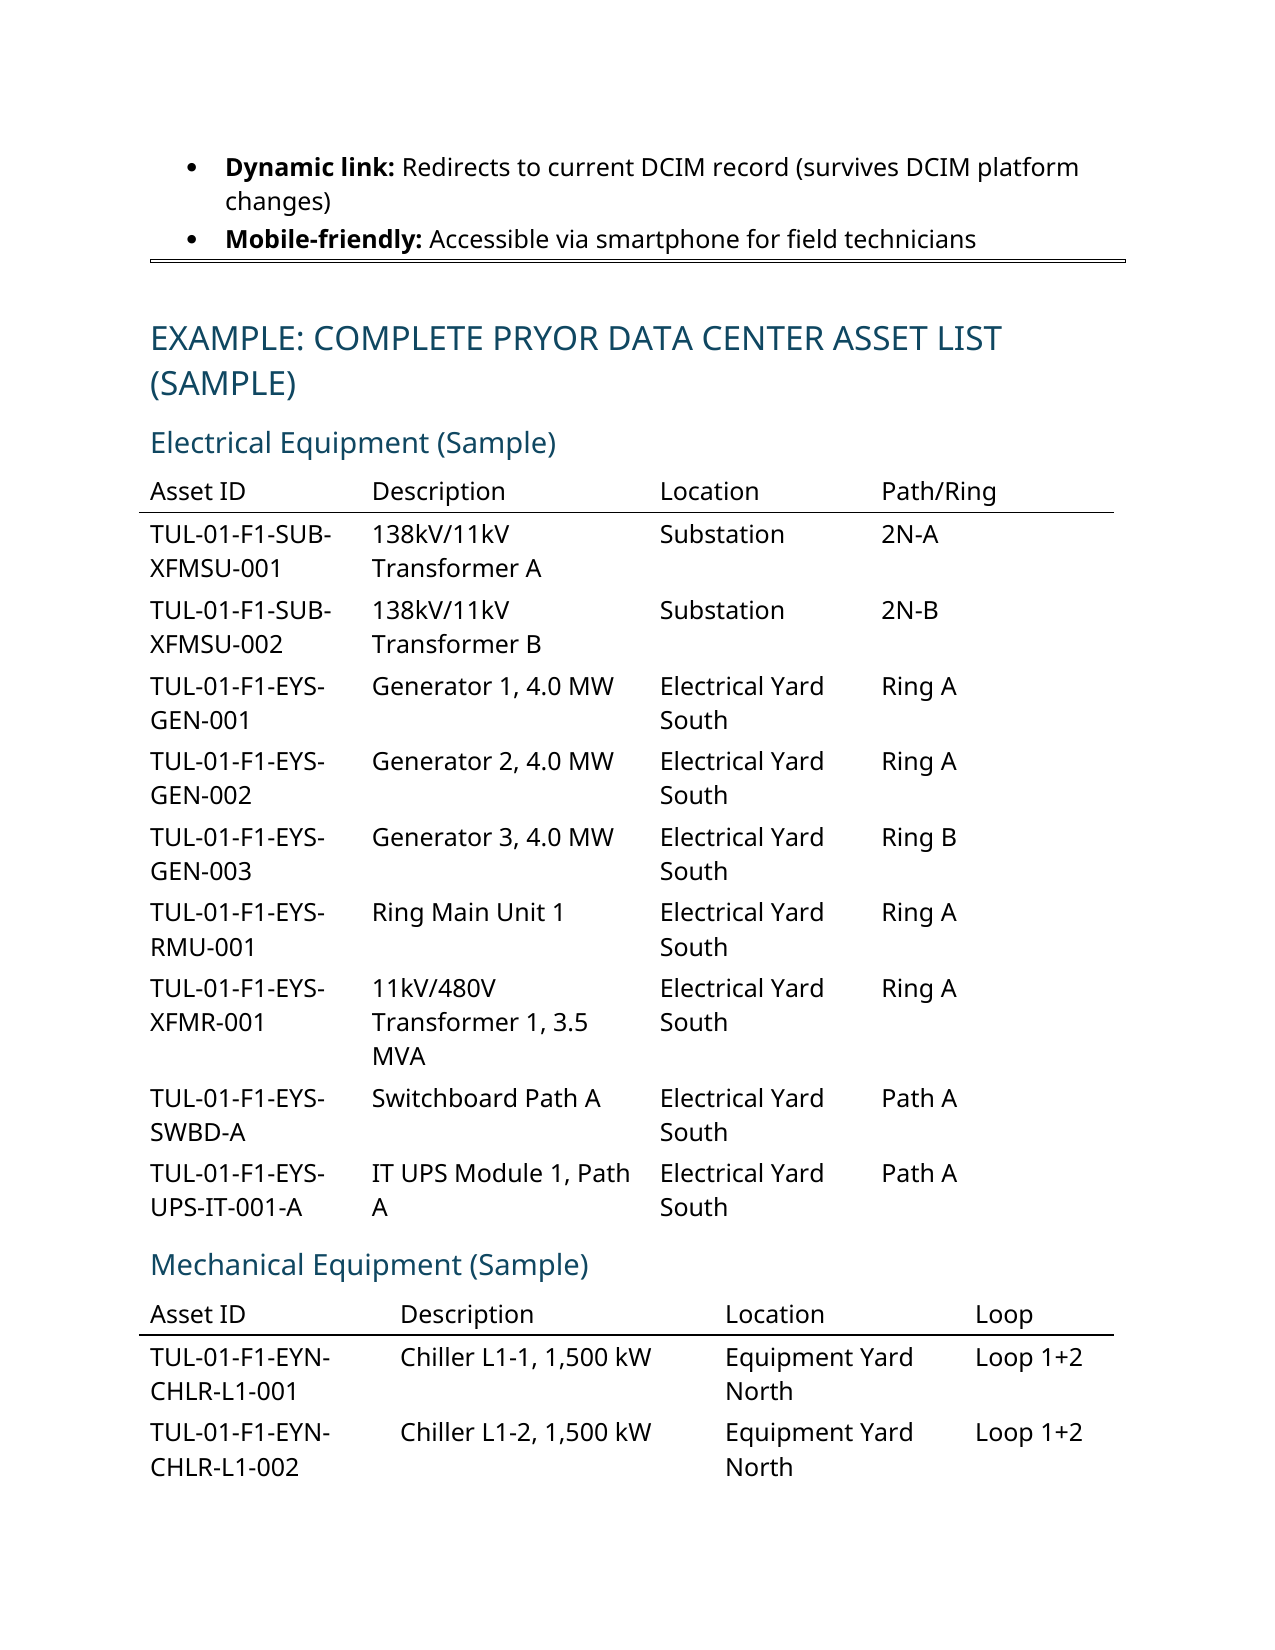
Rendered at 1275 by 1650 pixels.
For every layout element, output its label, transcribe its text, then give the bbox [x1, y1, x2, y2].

table_cell 2N-A [870, 513, 1114, 589]
table_cell TUL-01-F1-EYS-UPS-IT-001-A [139, 1152, 360, 1228]
table_cell Ring A [870, 665, 1114, 740]
table_cell IT UPS Module 1, Path A [360, 1152, 648, 1228]
table_cell Electrical Yard South [648, 665, 870, 740]
table_cell TUL-01-F1-EYS-SWBD-A [139, 1077, 360, 1152]
table_cell Ring B [870, 816, 1114, 891]
table_cell TUL-01-F1-EYS-XFMR-001 [139, 967, 360, 1077]
list Mobile-friendly: Accessible via smartphone for field technicians [187, 222, 1125, 256]
table_cell Loop 1+2 [964, 1336, 1114, 1411]
table_cell TUL-01-F1-EYS-GEN-001 [139, 665, 360, 740]
subtitle Mechanical Equipment (Sample) [150, 1244, 1125, 1284]
table_cell Ring Main Unit 1 [360, 891, 648, 967]
subtitle EXAMPLE: COMPLETE PRYOR DATA CENTER ASSET LIST (SAMPLE) [150, 314, 1125, 405]
table_cell TUL-01-F1-SUB-XFMSU-002 [139, 589, 360, 664]
table_cell Path A [870, 1152, 1114, 1228]
table_cell Electrical Yard South [648, 1152, 870, 1228]
table_cell Loop 1+2 [964, 1411, 1114, 1487]
table_cell Ring A [870, 967, 1114, 1077]
table_cell Generator 3, 4.0 MW [360, 816, 648, 891]
table_cell Generator 2, 4.0 MW [360, 740, 648, 816]
table_cell TUL-01-F1-SUB-XFMSU-001 [139, 513, 360, 589]
table_cell Electrical Yard South [648, 1077, 870, 1152]
table_cell Chiller L1-1, 1,500 kW [389, 1336, 714, 1411]
table_cell 138kV/11kV Transformer A [360, 513, 648, 589]
table_header Path/Ring [870, 470, 1114, 512]
table_cell 138kV/11kV Transformer B [360, 589, 648, 664]
table_cell Electrical Yard South [648, 967, 870, 1077]
table_cell TUL-01-F1-EYN-CHLR-L1-002 [139, 1411, 389, 1487]
table_cell Ring A [870, 740, 1114, 816]
table_cell Equipment Yard North [714, 1336, 964, 1411]
table_cell Substation [648, 589, 870, 664]
table_cell Path A [870, 1077, 1114, 1152]
table_header Loop [964, 1293, 1114, 1334]
table_cell Electrical Yard South [648, 740, 870, 816]
table_cell TUL-01-F1-EYS-RMU-001 [139, 891, 360, 967]
table_cell Electrical Yard South [648, 891, 870, 967]
table_cell Generator 1, 4.0 MW [360, 665, 648, 740]
table_cell 2N-B [870, 589, 1114, 664]
table_header Location [714, 1293, 964, 1334]
table_cell Chiller L1-2, 1,500 kW [389, 1411, 714, 1487]
table_header Description [389, 1293, 714, 1334]
table_cell TUL-01-F1-EYS-GEN-002 [139, 740, 360, 816]
table_cell Switchboard Path A [360, 1077, 648, 1152]
list Dynamic link: Redirects to current DCIM record (survives DCIM platform changes) [187, 150, 1125, 218]
table_cell Substation [648, 513, 870, 589]
table_cell TUL-01-F1-EYS-GEN-003 [139, 816, 360, 891]
table_cell 11kV/480V Transformer 1, 3.5 MVA [360, 967, 648, 1077]
table_header Location [648, 470, 870, 512]
table_cell Electrical Yard South [648, 816, 870, 891]
table_header Description [360, 470, 648, 512]
table_cell Ring A [870, 891, 1114, 967]
table_header Asset ID [139, 1293, 389, 1334]
table_cell TUL-01-F1-EYN-CHLR-L1-001 [139, 1336, 389, 1411]
subtitle Electrical Equipment (Sample) [150, 422, 1125, 462]
table_cell Equipment Yard North [714, 1411, 964, 1487]
table_header Asset ID [139, 470, 360, 512]
